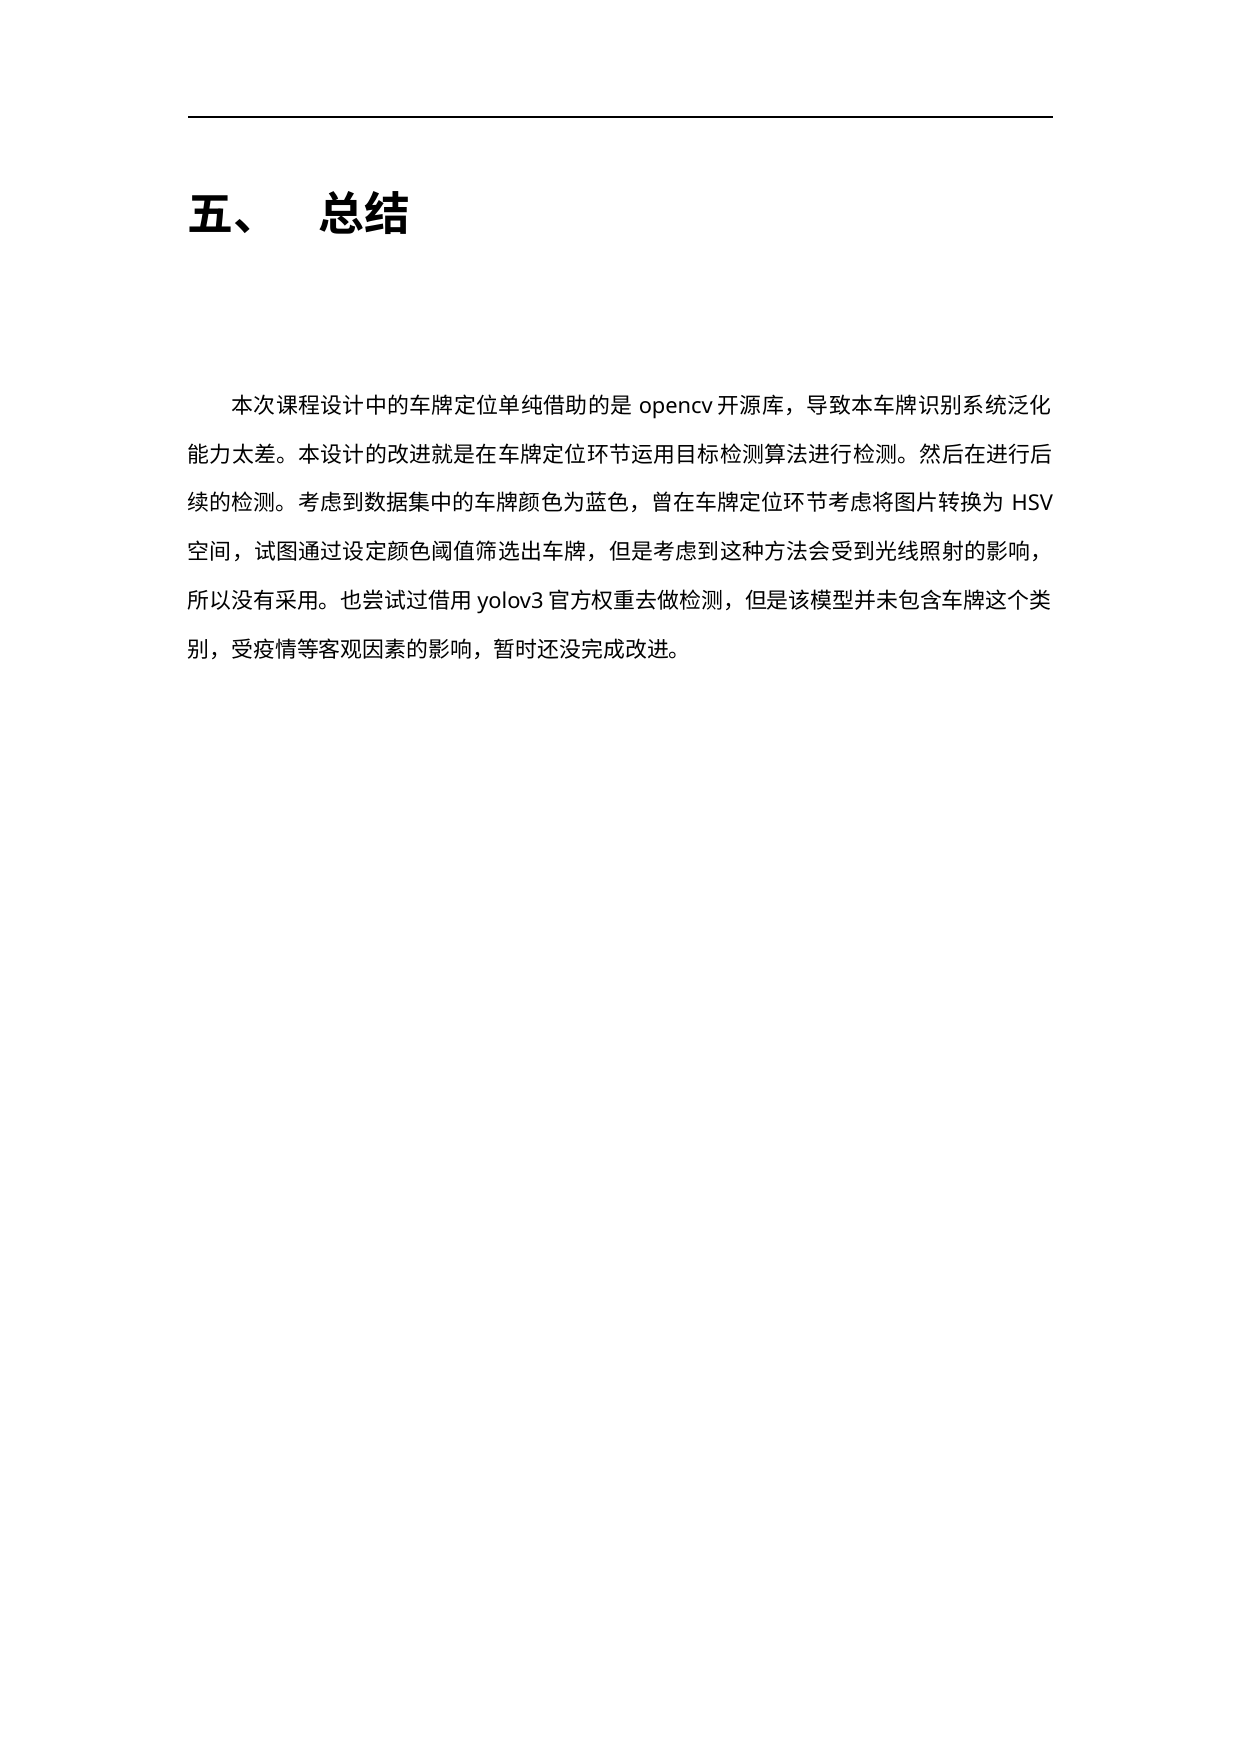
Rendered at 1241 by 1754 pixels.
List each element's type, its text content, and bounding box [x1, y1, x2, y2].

text 本次课程设计中的车牌定位单纯借助的是opencv开源库，导致本车牌识别系统泛化能力太差。本设计的改进就是在车牌定位环节运用目标检测算法进行检测。然后在进行后续的检测。考虑到数据集中的车牌颜色为蓝色，曾在车牌定位环节考虑将图片转换为HSV空间，试图通过设定颜色阈值筛选出车牌，但是考虑到这种方法会受到光线照射的影响，所以没有采用。也尝试过借用yolov3官方权重去做检测，但是该模型并未包含车牌这个类别，受疫情等客观因素的影响，暂时还没完成改进。 [187, 387, 1053, 664]
subtitle 总结 [187, 162, 1053, 259]
